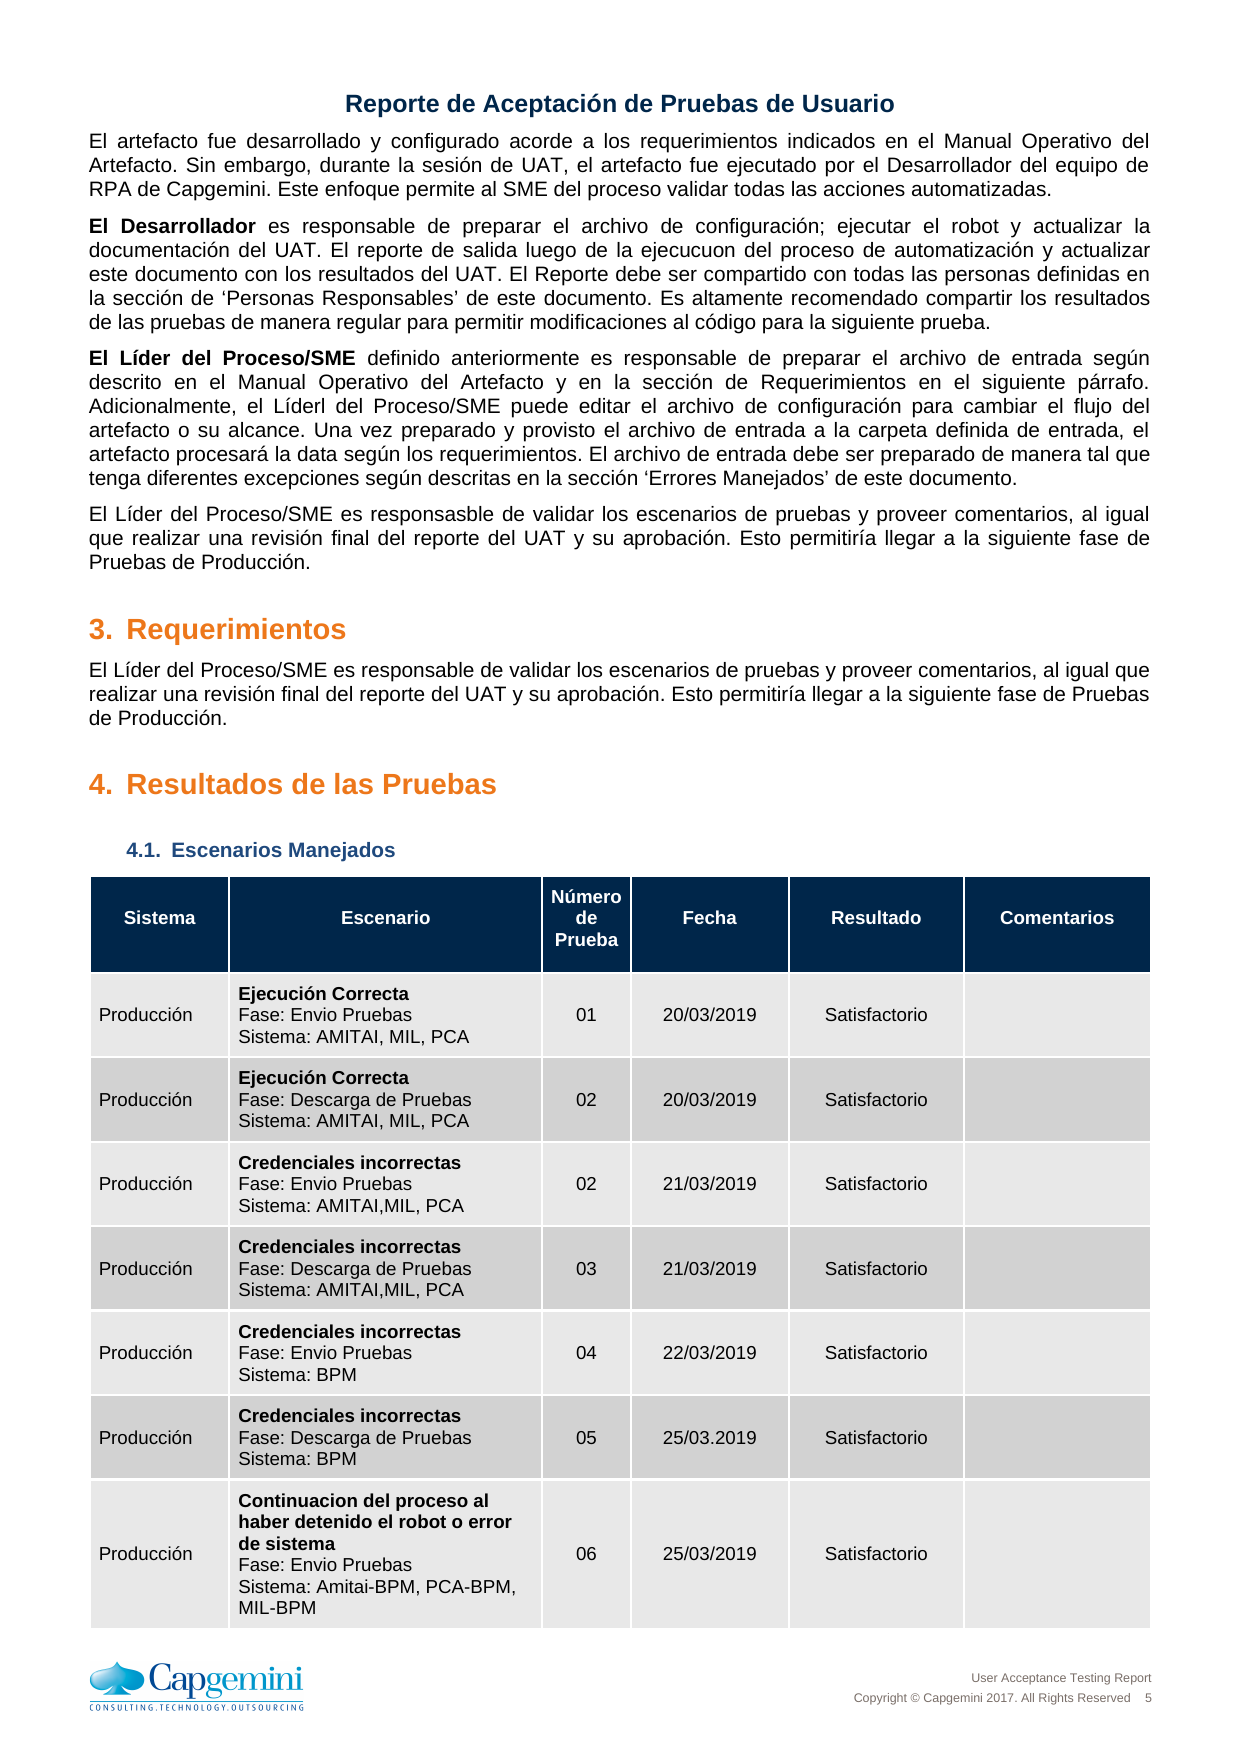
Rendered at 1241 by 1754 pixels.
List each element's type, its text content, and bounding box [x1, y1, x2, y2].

table_cell Satisfactorio [790, 974, 963, 1056]
table_cell Satisfactorio [790, 1058, 963, 1141]
table_cell Satisfactorio [790, 1481, 963, 1628]
table_cell Producción [91, 1227, 228, 1309]
table_cell Ejecución Correcta Fase: Descarga de Pruebas Sistema: AMITAI, MIL, PCA [230, 1058, 541, 1141]
table_cell Credenciales incorrectas Fase: Envio Pruebas Sistema: BPM [230, 1312, 541, 1394]
table_cell Producción [91, 974, 228, 1056]
table_cell [965, 1312, 1150, 1394]
table_cell Ejecución Correcta Fase: Envio Pruebas Sistema: AMITAI, MIL, PCA [230, 974, 541, 1056]
text El Líder del Proceso/SME es responsasble de validar los escenarios de pruebas y proveer comentarios, al igual que realizar una revisión final del reporte del UAT y su aprobación. Esto permitiría llegar a la siguiente fase de Pruebas de Producción. [89, 502, 1152, 574]
table_cell Producción [91, 1143, 228, 1225]
table_header Fecha [632, 877, 788, 972]
text El Líder del Proceso/SME es responsable de validar los escenarios de pruebas y proveer comentarios, al igual que realizar una revisión final del reporte del UAT y su aprobación. Esto permitiría llegar a la siguiente fase de Pruebas de Producción. [89, 658, 1152, 729]
text El artefacto fue desarrollado y configurado acorde a los requerimientos indicados en el Manual Operativo del Artefacto. Sin embargo, durante la sesión de UAT, el artefacto fue ejecutado por el Desarrollador del equipo de RPA de Capgemini. Este enfoque permite al SME del proceso validar todas las acciones automatizadas. [89, 129, 1152, 201]
list Requerimientos [89, 612, 1152, 645]
table_cell 02 [543, 1143, 630, 1225]
table_cell Producción [91, 1312, 228, 1394]
table_cell [965, 1143, 1150, 1225]
text El Desarrollador es responsable de preparar el archivo de configuración; ejecutar el robot y actualizar la documentación del UAT. El reporte de salida luego de la ejecucuon del proceso de automatización y actualizar este documento con los resultados del UAT. El Reporte debe ser compartido con todas las personas definidas en la sección de ‘Personas Responsables’ de este documento. Es altamente recomendado compartir los resultados de las pruebas de manera regular para permitir modificaciones al código para la siguiente prueba. [89, 214, 1152, 333]
table_cell 20/03/2019 [632, 974, 788, 1056]
table_cell Credenciales incorrectas Fase: Descarga de Pruebas Sistema: AMITAI,MIL, PCA [230, 1227, 541, 1309]
table_cell Satisfactorio [790, 1143, 963, 1225]
table_cell Producción [91, 1058, 228, 1141]
table_cell [965, 1481, 1150, 1628]
table_cell Producción [91, 1396, 228, 1478]
table_cell 05 [543, 1396, 630, 1478]
table_cell Producción [91, 1481, 228, 1628]
table_header Sistema [91, 877, 228, 972]
table_cell 25/03/2019 [632, 1481, 788, 1628]
table_cell Continuacion del proceso al haber detenido el robot o error de sistema Fase: Envio Pruebas Sistema: Amitai-BPM, PCA-BPM, MIL-BPM [230, 1481, 541, 1628]
text El Líder del Proceso/SME definido anteriormente es responsable de preparar el archivo de entrada según descrito en el Manual Operativo del Artefacto y en la sección de Requerimientos en el siguiente párrafo. Adicionalmente, el Líderl del Proceso/SME puede editar el archivo de configuración para cambiar el flujo del artefacto o su alcance. Una vez preparado y provisto el archivo de entrada a la carpeta definida de entrada, el artefacto procesará la data según los requerimientos. El archivo de entrada debe ser preparado de manera tal que tenga diferentes excepciones según descritas en la sección ‘Errores Manejados’ de este documento. [89, 346, 1152, 490]
table_cell 22/03/2019 [632, 1312, 788, 1394]
table_cell [965, 1396, 1150, 1478]
table_cell 04 [543, 1312, 630, 1394]
table_header Número de Prueba [543, 877, 630, 972]
list Escenarios Manejados [126, 838, 1152, 862]
table_cell Credenciales incorrectas Fase: Descarga de Pruebas Sistema: BPM [230, 1396, 541, 1478]
list Resultados de las Pruebas [89, 767, 1152, 801]
table_cell Satisfactorio [790, 1227, 963, 1309]
table_cell Credenciales incorrectas Fase: Envio Pruebas Sistema: AMITAI,MIL, PCA [230, 1143, 541, 1225]
table_header Comentarios [965, 877, 1150, 972]
table_cell 21/03/2019 [632, 1227, 788, 1309]
picture [89, 1661, 304, 1711]
table_header Escenario [230, 877, 541, 972]
table_cell [965, 1058, 1150, 1141]
table_cell 02 [543, 1058, 630, 1141]
table_cell [965, 974, 1150, 1056]
table_cell 01 [543, 974, 630, 1056]
table_cell 20/03/2019 [632, 1058, 788, 1141]
table_cell [965, 1227, 1150, 1309]
table_cell Satisfactorio [790, 1396, 963, 1478]
table_header Resultado [790, 877, 963, 972]
table_cell Satisfactorio [790, 1312, 963, 1394]
table_cell 21/03/2019 [632, 1143, 788, 1225]
table_cell 25/03.2019 [632, 1396, 788, 1478]
table_cell 03 [543, 1227, 630, 1309]
table_cell 06 [543, 1481, 630, 1628]
